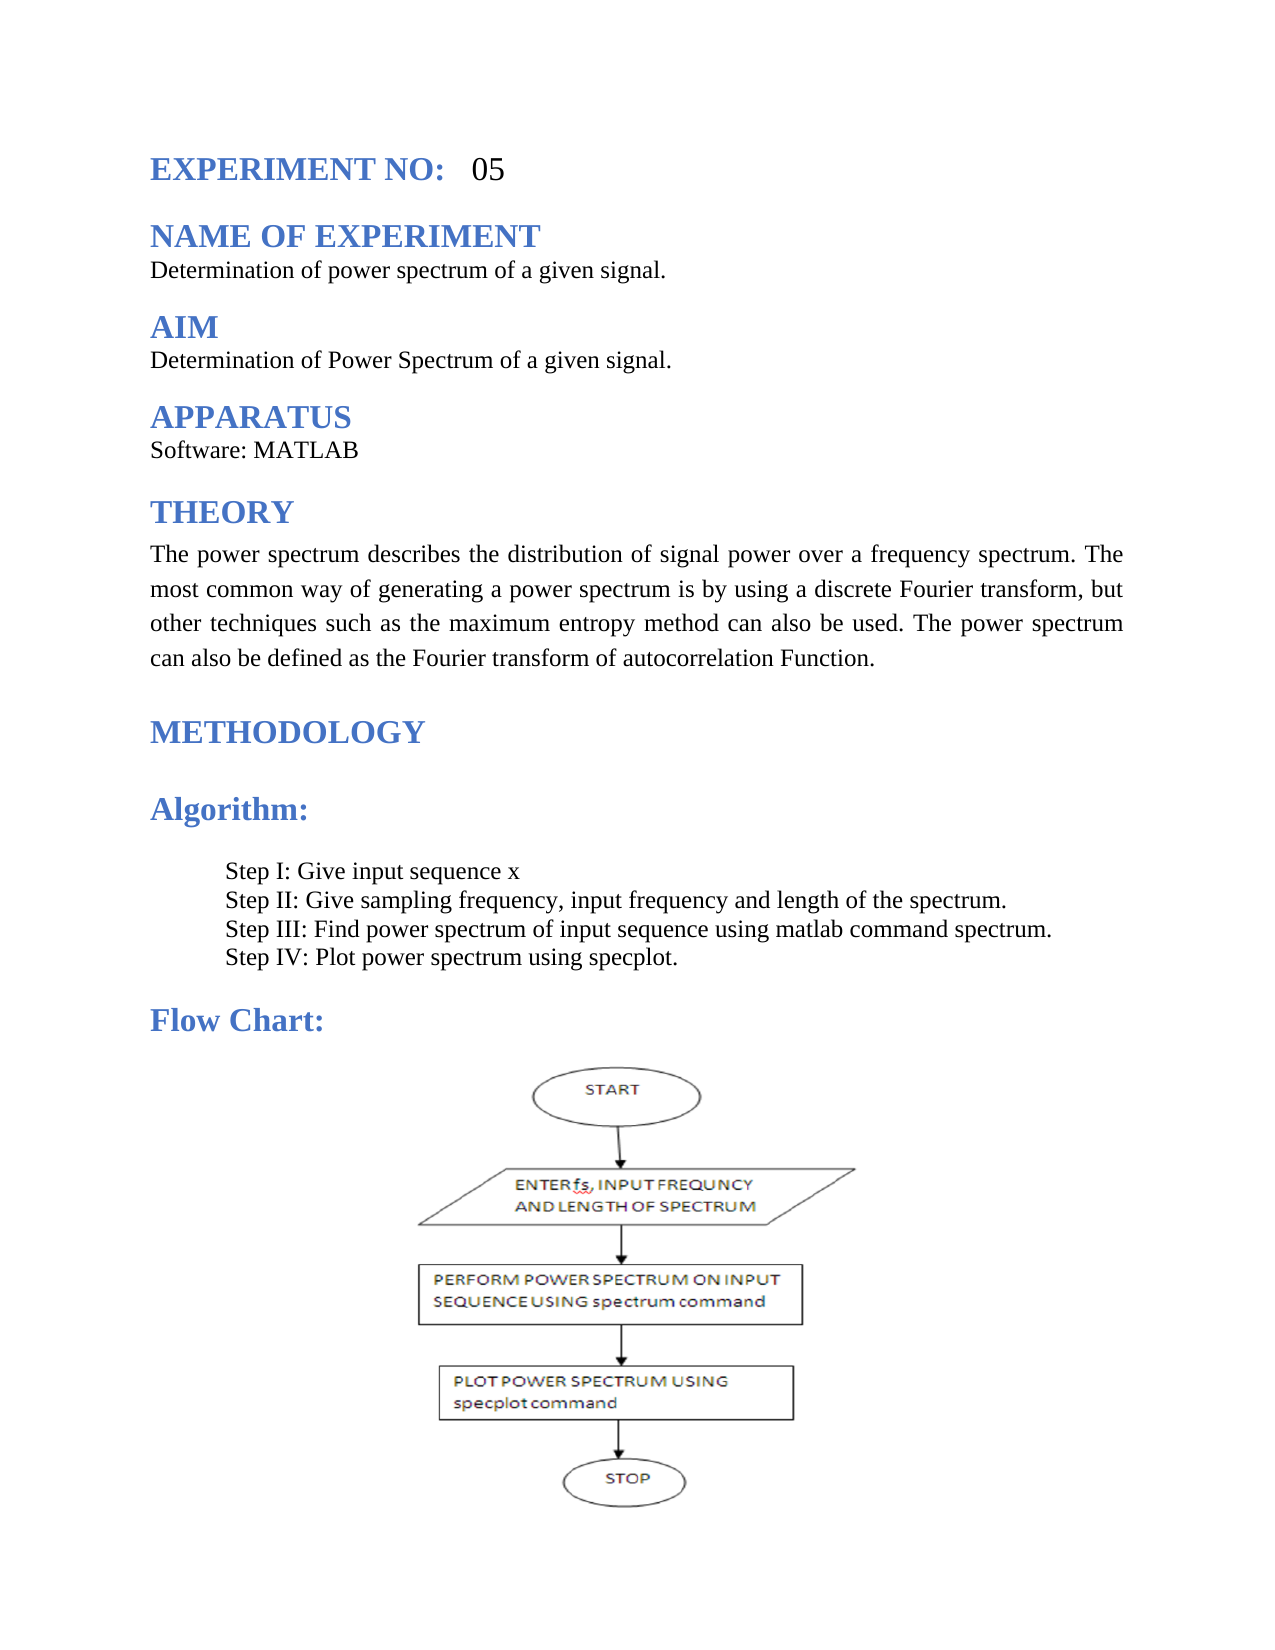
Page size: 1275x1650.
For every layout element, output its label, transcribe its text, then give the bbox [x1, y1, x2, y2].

text THEORY [150, 493, 1125, 531]
text Step I: Give input sequence x [225, 856, 1125, 885]
picture [396, 1064, 879, 1529]
text NAME OF EXPERIMENT [150, 217, 1125, 255]
text Step IV: Plot power spectrum using specplot. [225, 942, 1125, 971]
text APPARATUS [150, 403, 1079, 435]
text AIM [150, 313, 1079, 345]
text The power spectrum describes the distribution of signal power over a frequency spectrum. The most common way of generating a power spectrum is by using a discrete Fourier transform, but other techniques such as the maximum entropy method can also be used. The power spectrum can also be defined as the Fourier transform of autocorrelation Function. [150, 539, 1125, 672]
text Algorithm: [150, 789, 1125, 827]
text Software: MATLAB [150, 435, 1125, 464]
text Determination of power spectrum of a given signal. [150, 255, 1125, 284]
text Step III: Find power spectrum of input sequence using matlab command spectrum. [225, 914, 1125, 942]
text METHODOLOGY [150, 712, 1125, 751]
text Determination of Power Spectrum of a given signal. [150, 345, 1125, 374]
text EXPERIMENT NO: 05 [150, 150, 1125, 188]
text Flow Chart: [150, 1000, 1125, 1038]
text Step II: Give sampling frequency, input frequency and length of the spectrum. [225, 885, 1125, 914]
